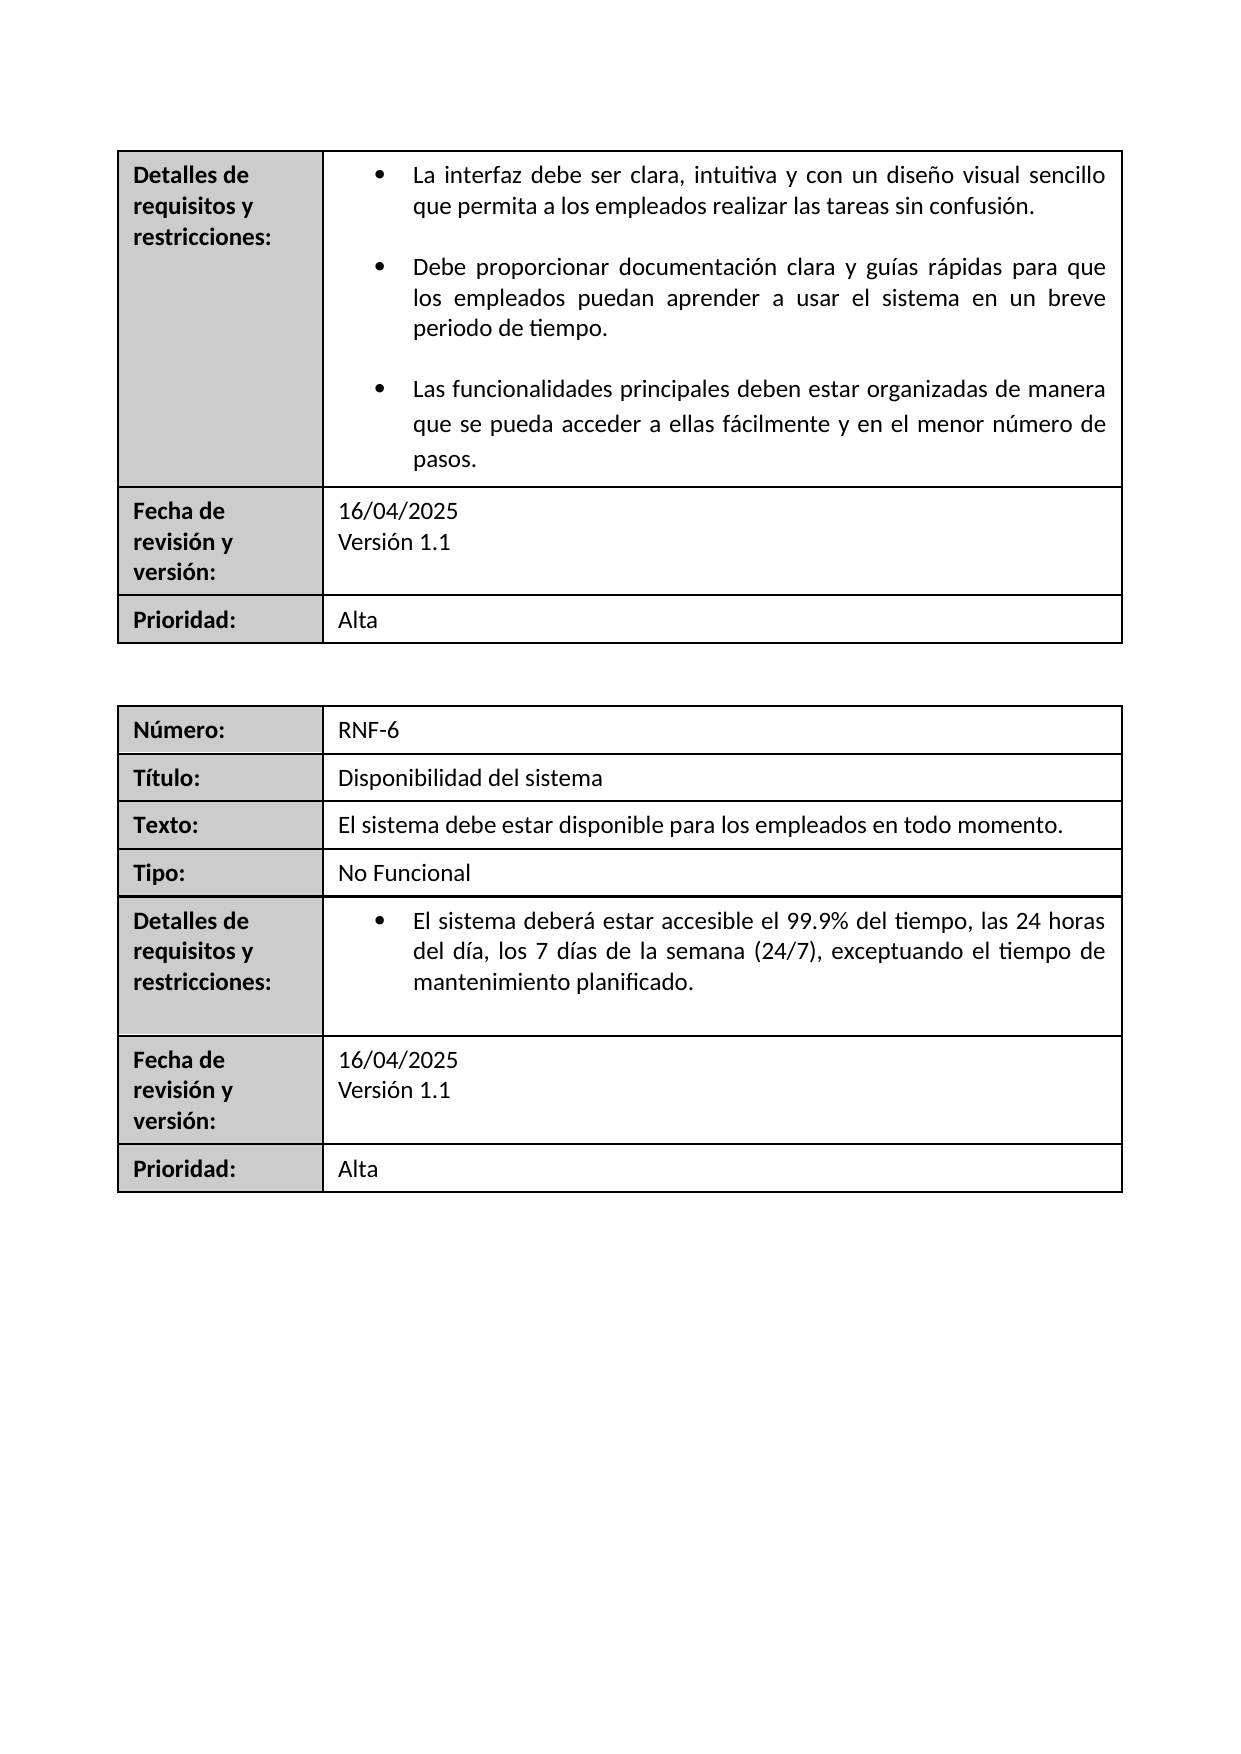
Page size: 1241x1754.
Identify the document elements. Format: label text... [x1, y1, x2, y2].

table_cell Título: [119, 755, 322, 800]
table_cell Texto: [119, 802, 322, 848]
table_cell Fecha de revisión y versión: [119, 1037, 322, 1143]
table_cell Detalles de requisitos y restricciones: [119, 152, 322, 486]
table_cell Fecha de revisión y versión: [119, 488, 322, 594]
table_cell Alta [324, 1145, 1121, 1191]
table_header RNF-6 [324, 707, 1121, 752]
table_cell Prioridad: [119, 596, 322, 642]
table_header Número: [119, 707, 322, 752]
table_cell 16/04/2025 Versión 1.1 [324, 488, 1121, 594]
table_cell No Funcional [324, 850, 1121, 895]
table_cell Detalles de requisitos y restricciones: [119, 898, 322, 1034]
table_cell El sistema debe estar disponible para los empleados en todo momento. [324, 802, 1121, 848]
table_cell El sistema deberá estar accesible el 99.9% del tiempo, las 24 horas del día, los 7 días de la semana (24/7), exceptuando el tiempo de mantenimiento planificado. [324, 898, 1121, 1034]
table_cell Tipo: [119, 850, 322, 895]
table_cell Disponibilidad del sistema [324, 755, 1121, 800]
table_cell Prioridad: [119, 1145, 322, 1191]
table_cell Alta [324, 596, 1121, 642]
table_cell La interfaz debe ser clara, intuitiva y con un diseño visual sencillo que permita a los empleados realizar las tareas sin confusión. Debe proporcionar documentación clara y guías rápidas para que los empleados puedan aprender a usar el sistema en un breve periodo de tiempo. Las funcionalidades principales deben estar organizadas de manera que se pueda acceder a ellas fácilmente y en el menor número de pasos. [324, 152, 1121, 486]
table_cell 16/04/2025 Versión 1.1 [324, 1037, 1121, 1143]
